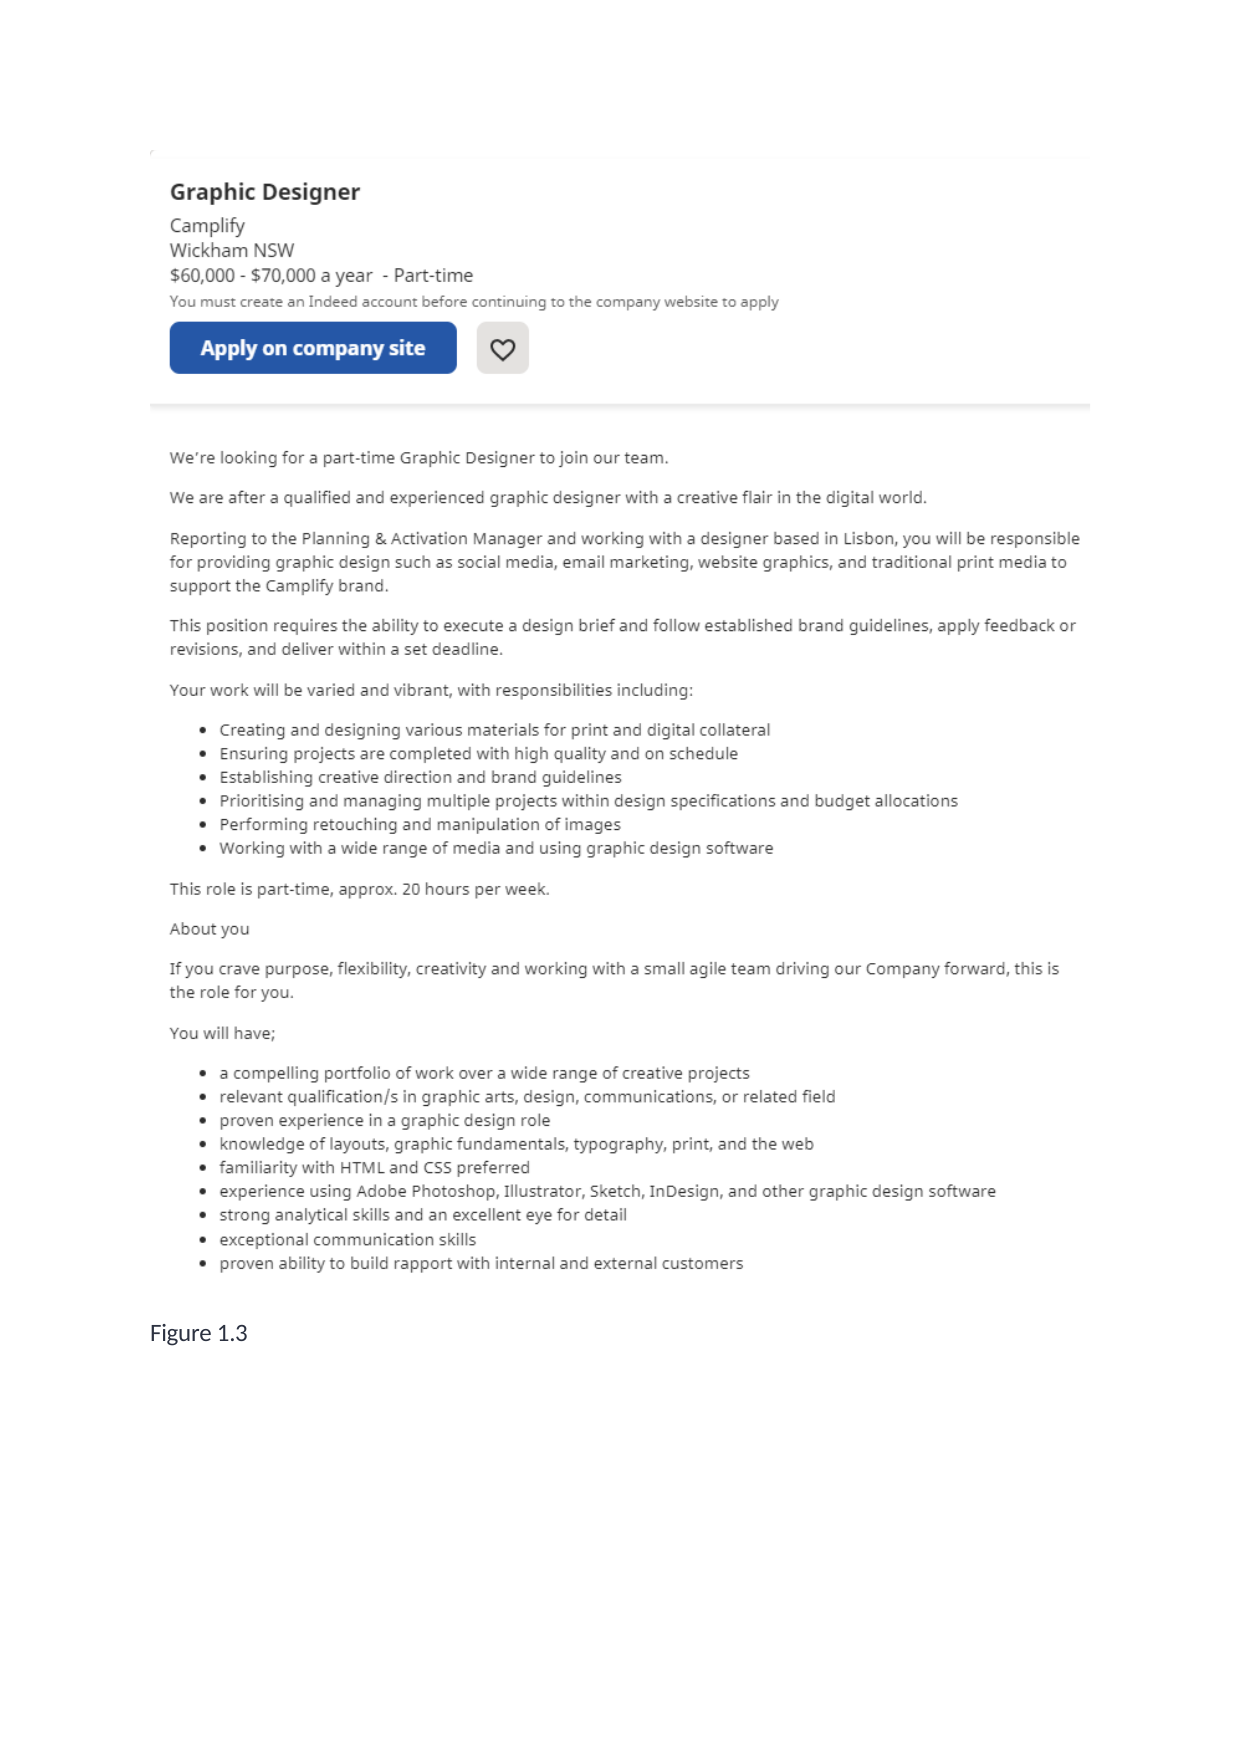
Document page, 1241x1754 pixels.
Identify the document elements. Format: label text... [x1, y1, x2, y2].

text Figure 1.3 [150, 1317, 1090, 1348]
picture [150, 150, 1091, 1284]
